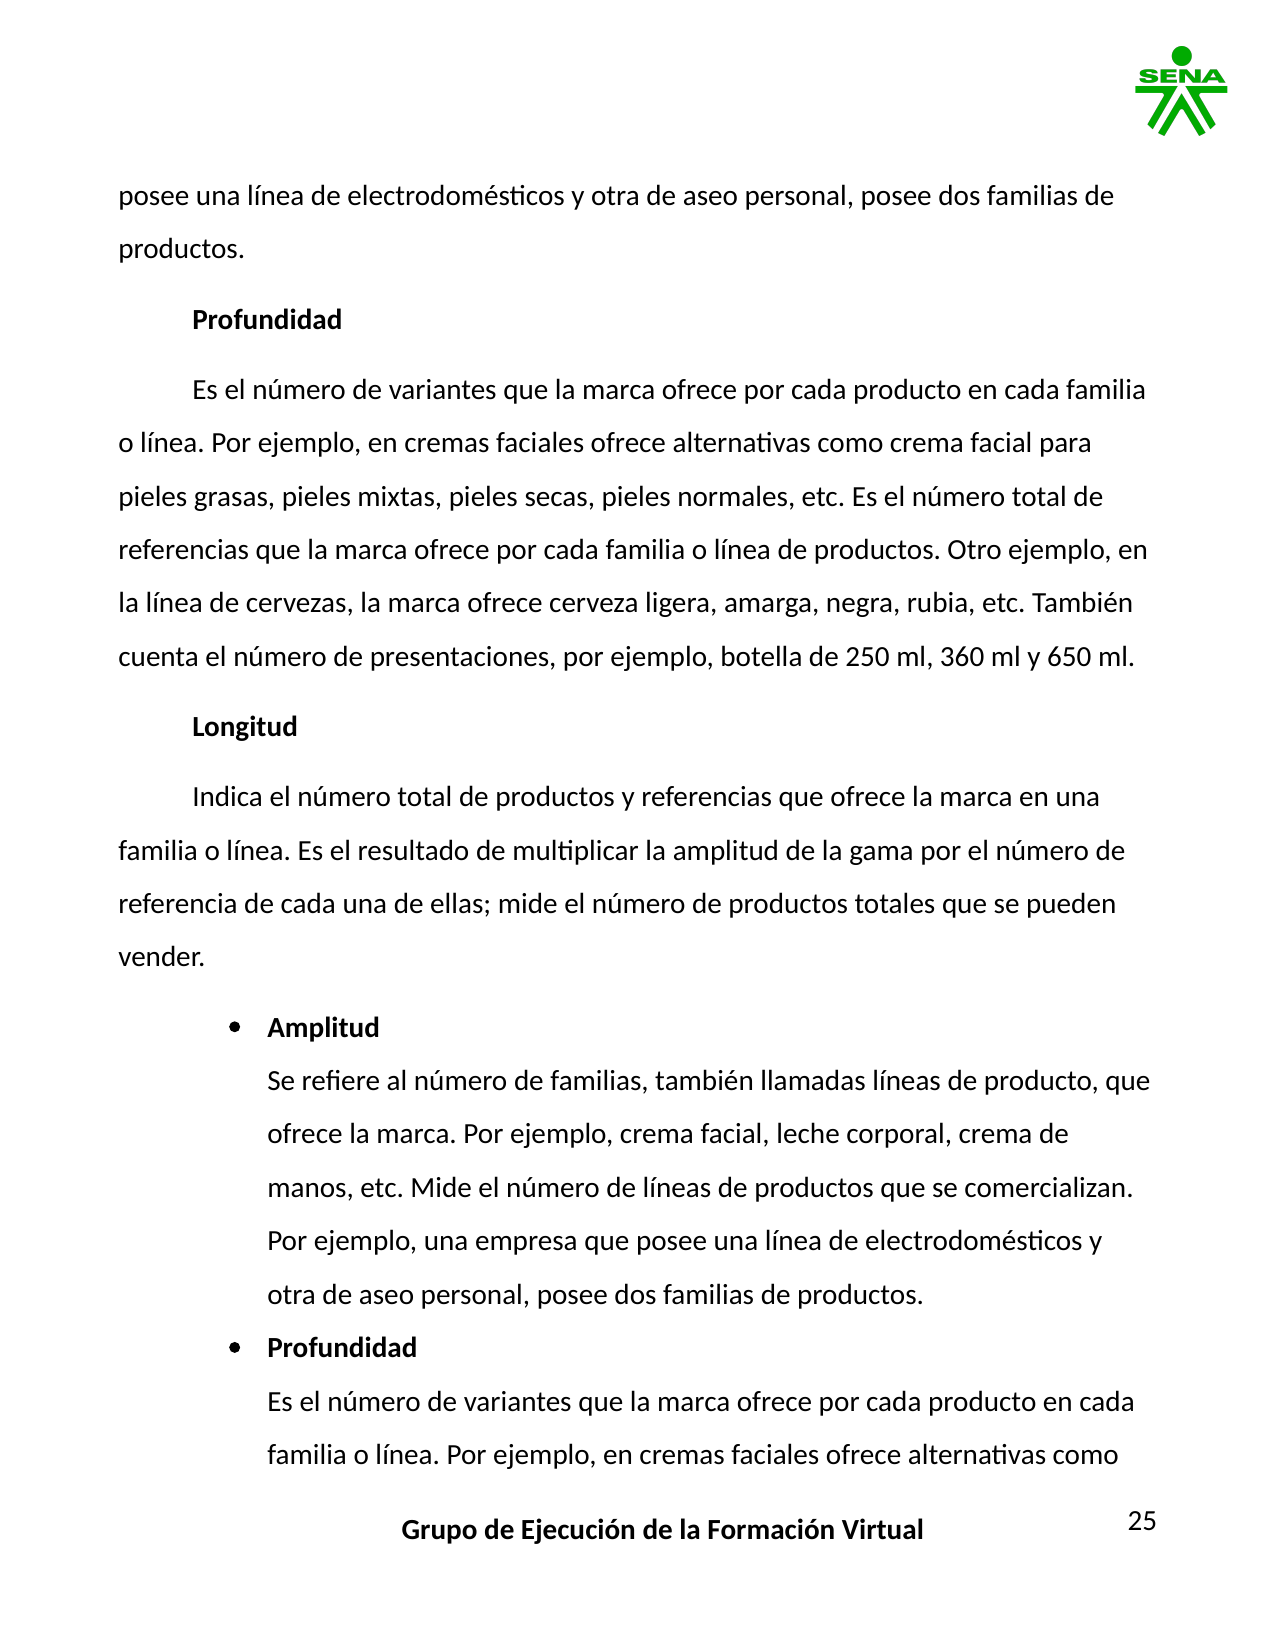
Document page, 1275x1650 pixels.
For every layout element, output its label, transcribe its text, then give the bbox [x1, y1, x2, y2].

list Se refiere al número de familias, también llamadas líneas de producto, que ofrece la marca. Por ejemplo, crema facial, leche corporal, crema de manos, etc. Mide el número de líneas de productos que se comercializan. Por ejemplo, una empresa que posee una línea de electrodomésticos y otra de aseo personal, posee dos familias de productos. [267, 1062, 1157, 1311]
picture [1135, 46, 1228, 136]
text Es el número de variantes que la marca ofrece por cada producto en cada familia o línea. Por ejemplo, en cremas faciales ofrece alternativas como crema facial para pieles grasas, pieles mixtas, pieles secas, pieles normales, etc. Es el número total de referencias que la marca ofrece por cada familia o línea de productos. Otro ejemplo, en la línea de cervezas, la marca ofrece cerveza ligera, amarga, negra, rubia, etc. También cuenta el número de presentaciones, por ejemplo, botella de 250 ml, 360 ml y 650 ml. [118, 371, 1157, 674]
text Profundidad [118, 301, 1157, 336]
text Longitud [118, 708, 1157, 744]
text Indica el número total de productos y referencias que ofrece la marca en una familia o línea. Es el resultado de multiplicar la amplitud de la gama por el número de referencia de cada una de ellas; mide el número de productos totales que se pueden vender. [118, 778, 1157, 974]
list Amplitud [229, 1009, 1157, 1044]
list Profundidad [229, 1329, 1157, 1365]
